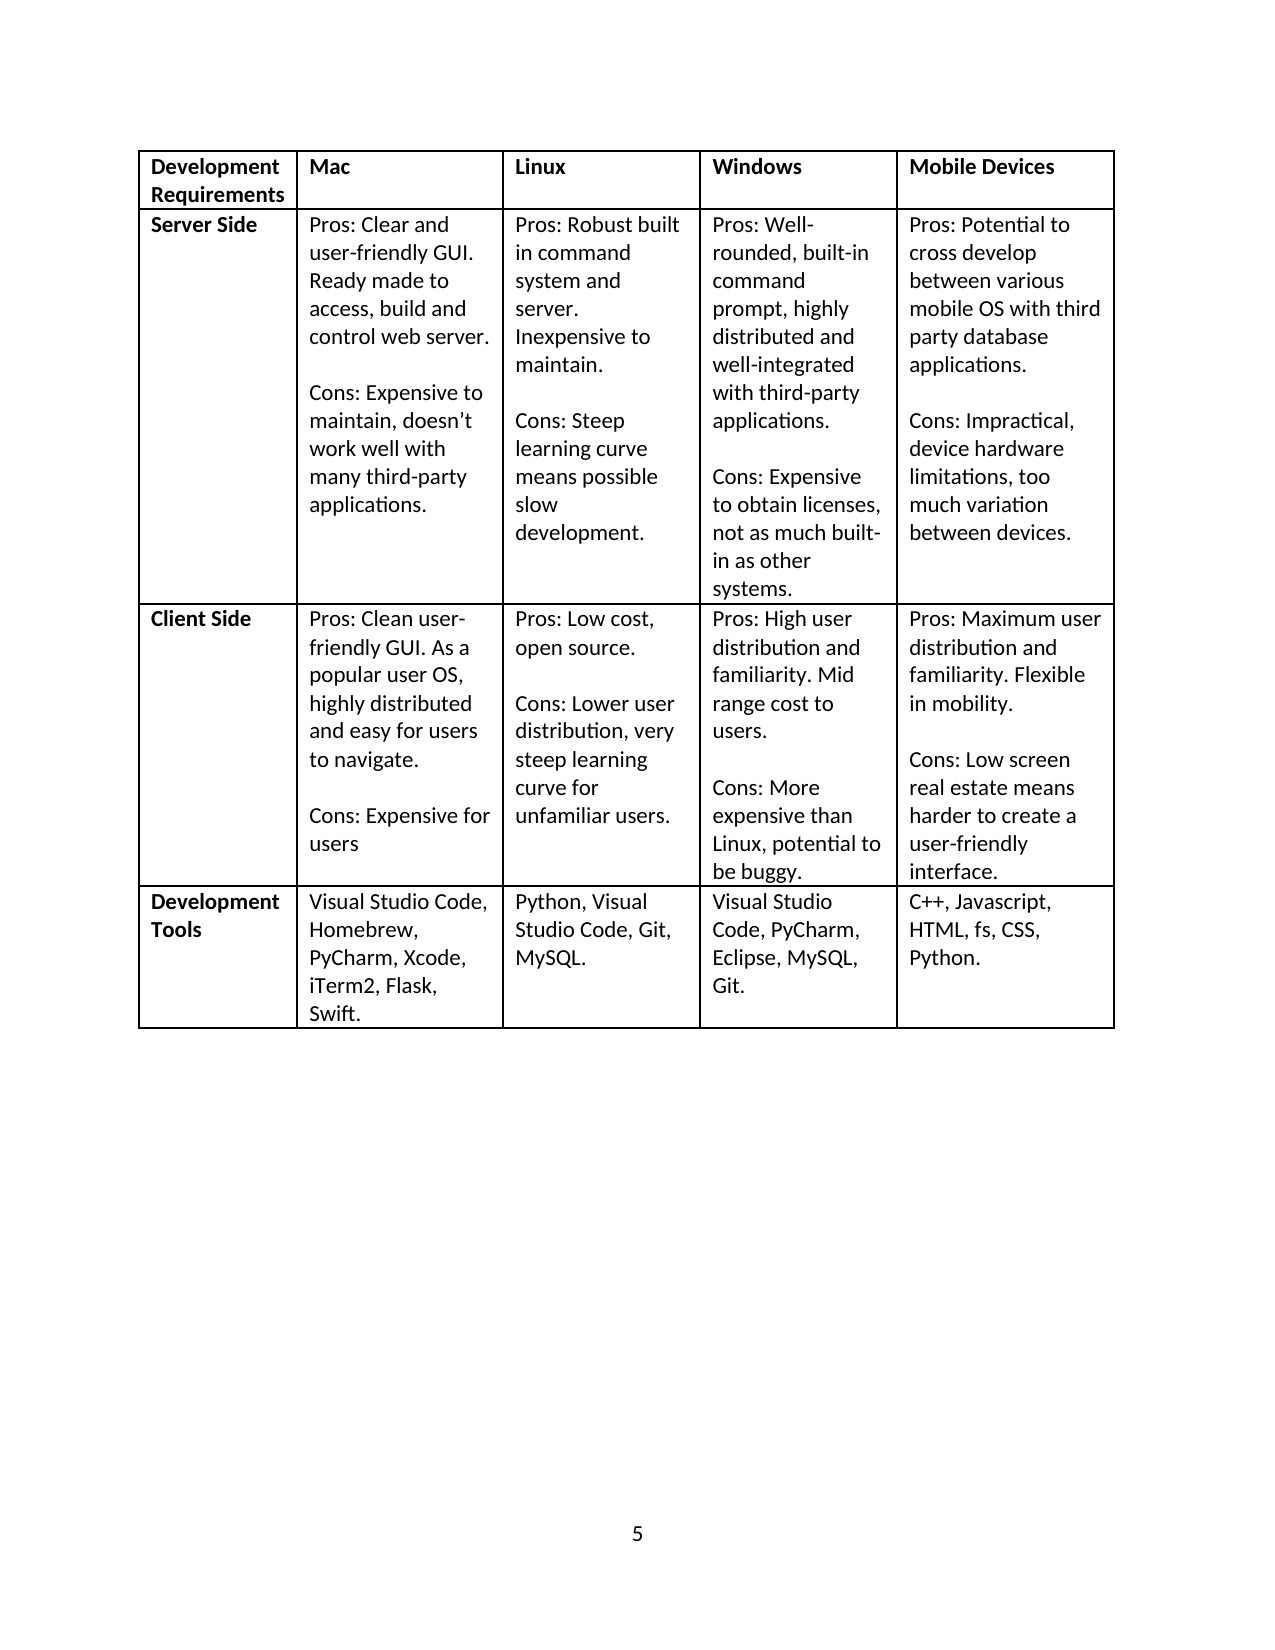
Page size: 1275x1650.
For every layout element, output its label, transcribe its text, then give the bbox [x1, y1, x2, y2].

table_cell Pros: High user distribution and familiarity. Mid range cost to users. Cons: More expensive than Linux, potential to be buggy. [701, 605, 896, 885]
table_cell Development Tools [140, 887, 296, 1027]
table_header Windows [701, 152, 896, 208]
table_cell Visual Studio Code, PyCharm, Eclipse, MySQL, Git. [701, 887, 896, 1027]
table_header Mobile Devices [898, 152, 1113, 208]
table_cell Pros: Maximum user distribution and familiarity. Flexible in mobility. Cons: Low screen real estate means harder to create a user-friendly interface. [898, 605, 1113, 885]
table_header Development Requirements [140, 152, 296, 208]
table_cell Pros: Clean user-friendly GUI. As a popular user OS, highly distributed and easy for users to navigate. Cons: Expensive for users [298, 605, 502, 885]
table_cell Pros: Low cost, open source. Cons: Lower user distribution, very steep learning curve for unfamiliar users. [504, 605, 699, 885]
table_header Linux [504, 152, 699, 208]
table_cell Pros: Clear and user-friendly GUI. Ready made to access, build and control web server. Cons: Expensive to maintain, doesn’t work well with many third-party applications. [298, 210, 502, 602]
table_cell Client Side [140, 605, 296, 885]
table_cell Pros: Potential to cross develop between various mobile OS with third party database applications. Cons: Impractical, device hardware limitations, too much variation between devices. [898, 210, 1113, 602]
table_cell Pros: Well-rounded, built-in command prompt, highly distributed and well-integrated with third-party applications. Cons: Expensive to obtain licenses, not as much built-in as other systems. [701, 210, 896, 602]
table_cell Python, Visual Studio Code, Git, MySQL. [504, 887, 699, 1027]
table_cell C++, Javascript, HTML, fs, CSS, Python. [898, 887, 1113, 1027]
table_header Mac [298, 152, 502, 208]
table_cell Visual Studio Code, Homebrew, PyCharm, Xcode, iTerm2, Flask, Swift. [298, 887, 502, 1027]
table_cell Pros: Robust built in command system and server. Inexpensive to maintain. Cons: Steep learning curve means possible slow development. [504, 210, 699, 602]
table_cell Server Side [140, 210, 296, 602]
